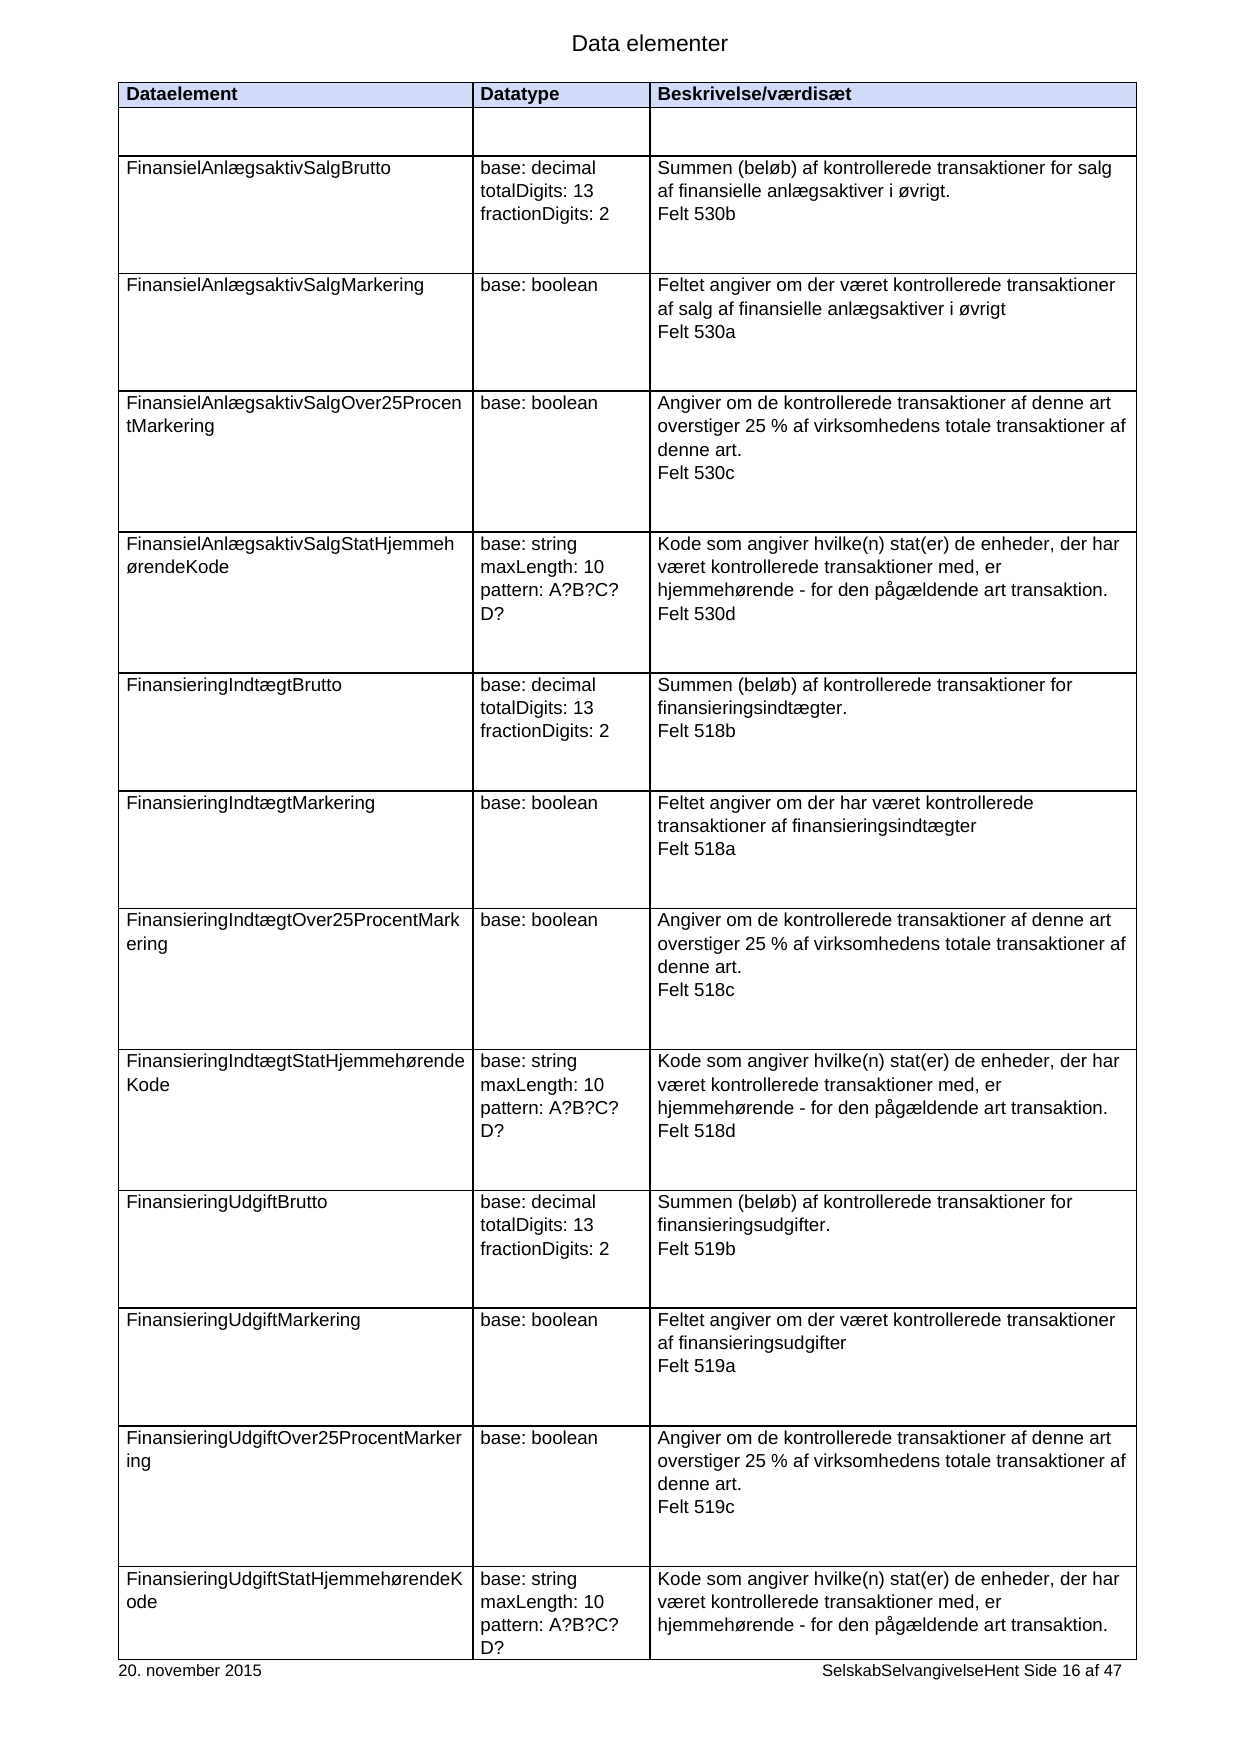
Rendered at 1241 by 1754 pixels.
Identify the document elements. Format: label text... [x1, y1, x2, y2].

table_cell FinansielAnlægsaktivSalgBrutto [119, 157, 472, 273]
table_cell Feltet angiver om der været kontrollerede transaktioner af finansieringsudgifter Felt 519a [651, 1309, 1136, 1425]
table_cell FinansieringIndtægtStatHjemmehørendeKode [119, 1050, 472, 1189]
table_header Dataelement [119, 83, 472, 107]
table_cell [474, 1567, 649, 1659]
table_header Datatype [474, 83, 649, 107]
table_cell FinansielAnlægsaktivSalgStatHjemmehørendeKode [119, 533, 472, 672]
table_cell FinansielAnlægsaktivSalgMarkering [119, 274, 472, 390]
table_cell base: boolean [474, 392, 649, 531]
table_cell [119, 1567, 472, 1659]
table_cell Kode som angiver hvilke(n) stat(er) de enheder, der har været kontrollerede transaktioner med, er hjemmehørende - for den pågældende art transaktion. Felt 518d [651, 1050, 1136, 1189]
table_cell Feltet angiver om der har været kontrollerede transaktioner af finansieringsindtægter Felt 518a [651, 792, 1136, 908]
table_cell FinansieringIndtægtOver25ProcentMarkering [119, 909, 472, 1048]
table_cell FinansieringIndtægtBrutto [119, 674, 472, 790]
table_cell Angiver om de kontrollerede transaktioner af denne art overstiger 25 % af virksomhedens totale transaktioner af denne art. Felt 530c [651, 392, 1136, 531]
table_cell FinansieringUdgiftBrutto [119, 1191, 472, 1307]
table_cell base: boolean [474, 909, 649, 1048]
table_cell base: decimal totalDigits: 13 fractionDigits: 2 [474, 1191, 649, 1307]
table_cell Angiver om de kontrollerede transaktioner af denne art overstiger 25 % af virksomhedens totale transaktioner af denne art. Felt 518c [651, 909, 1136, 1048]
table_cell base: boolean [474, 1309, 649, 1425]
table_cell Summen (beløb) af kontrollerede transaktioner for finansieringsindtægter. Felt 518b [651, 674, 1136, 790]
table_cell Summen (beløb) af kontrollerede transaktioner for finansieringsudgifter. Felt 519b [651, 1191, 1136, 1307]
table_cell base: decimal totalDigits: 13 fractionDigits: 2 [474, 674, 649, 790]
table_cell Angiver om de kontrollerede transaktioner af denne art overstiger 25 % af virksomhedens totale transaktioner af denne art. Felt 519c [651, 1427, 1136, 1566]
table_cell FinansielAnlægsaktivSalgOver25ProcentMarkering [119, 392, 472, 531]
table_cell FinansieringUdgiftMarkering [119, 1309, 472, 1425]
table_cell FinansieringIndtægtMarkering [119, 792, 472, 908]
table_cell base: boolean [474, 274, 649, 390]
table_cell FinansieringUdgiftOver25ProcentMarkering [119, 1427, 472, 1566]
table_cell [474, 108, 649, 155]
table_cell Kode som angiver hvilke(n) stat(er) de enheder, der har været kontrollerede transaktioner med, er hjemmehørende - for den pågældende art transaktion. Felt 530d [651, 533, 1136, 672]
table_cell base: boolean [474, 1427, 649, 1566]
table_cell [119, 108, 472, 155]
table_cell base: decimal totalDigits: 13 fractionDigits: 2 [474, 157, 649, 273]
table_cell Summen (beløb) af kontrollerede transaktioner for salg af finansielle anlægsaktiver i øvrigt. Felt 530b [651, 157, 1136, 273]
table_cell base: string maxLength: 10 pattern: A?B?C?D? [474, 533, 649, 672]
table_cell Feltet angiver om der været kontrollerede transaktioner af salg af finansielle anlægsaktiver i øvrigt Felt 530a [651, 274, 1136, 390]
table_cell base: boolean [474, 792, 649, 908]
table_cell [651, 108, 1136, 155]
table_header Beskrivelse/værdisæt [651, 83, 1136, 107]
table_cell base: string maxLength: 10 pattern: A?B?C?D? [474, 1050, 649, 1189]
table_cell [651, 1567, 1136, 1659]
